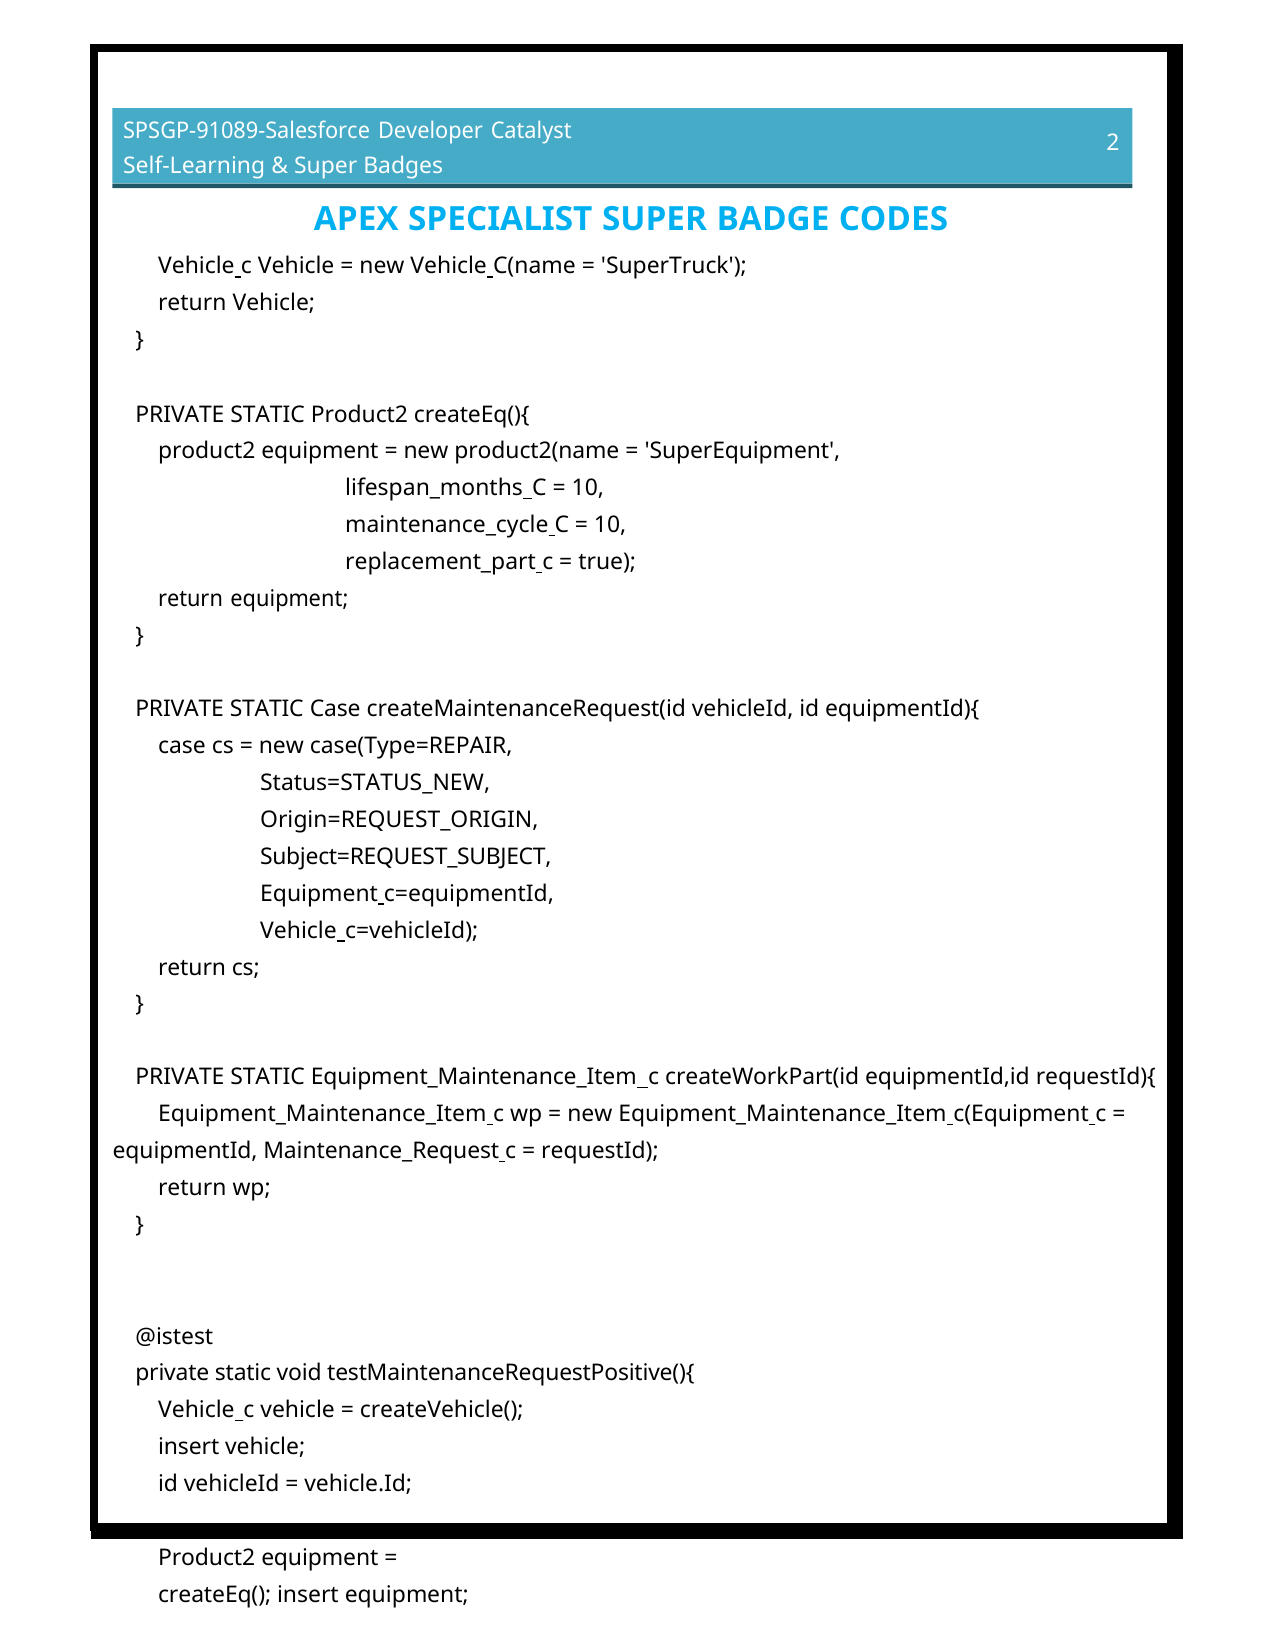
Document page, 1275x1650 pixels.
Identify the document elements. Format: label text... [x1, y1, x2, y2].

text Equipment c=equipmentId, Vehicle c=vehicleId); [260, 877, 583, 945]
text return cs; [158, 951, 1156, 982]
text } [135, 619, 1156, 650]
text @istest [135, 1320, 1156, 1351]
text maintenance_cycle C = 10, replacement_part c = true); [345, 508, 654, 576]
text private static void testMaintenanceRequestPositive(){ Vehicle c vehicle = createVehicle(); [135, 1356, 707, 1424]
text PRIVATE STATIC Equipment_Maintenance_Item c createWorkPart(id equipmentId,id requestId){ Equipment_Maintenance_Item c wp = new Equipment_Maintenance_Item c(Equipment c = [135, 1060, 1156, 1128]
text id vehicleId = vehicle.Id; [158, 1467, 1156, 1498]
text insert vehicle; [158, 1430, 1156, 1462]
text PRIVATE STATIC Product2 createEq(){ [135, 398, 1156, 429]
text return equipment; [158, 582, 1156, 613]
text } [135, 323, 1156, 355]
text product2 equipment = new product2(name = 'SuperEquipment', lifespan_months C = 10, [158, 434, 914, 503]
text Product2 equipment = createEq(); insert equipment; [158, 1541, 514, 1609]
text Self-Learning & Super Badges 2 [123, 142, 1156, 181]
text SPSGP-91089-Salesforce Developer Catalyst [123, 121, 1156, 142]
text Vehicle c Vehicle = new Vehicle C(name = 'SuperTruck'); return Vehicle; [158, 249, 766, 318]
text } [135, 1208, 1156, 1239]
text } [135, 987, 1156, 1018]
text equipmentId, Maintenance_Request c = requestId); return wp; [112, 1134, 689, 1202]
text PRIVATE STATIC Case createMaintenanceRequest(id vehicleId, id equipmentId){ case cs = new case(Type=REPAIR, [135, 692, 987, 760]
subtitle APEX SPECIALIST SUPER BADGE CODES [222, 195, 1040, 241]
text Status=STATUS_NEW, Origin=REQUEST_ORIGIN, Subject=REQUEST_SUBJECT, [260, 766, 557, 871]
